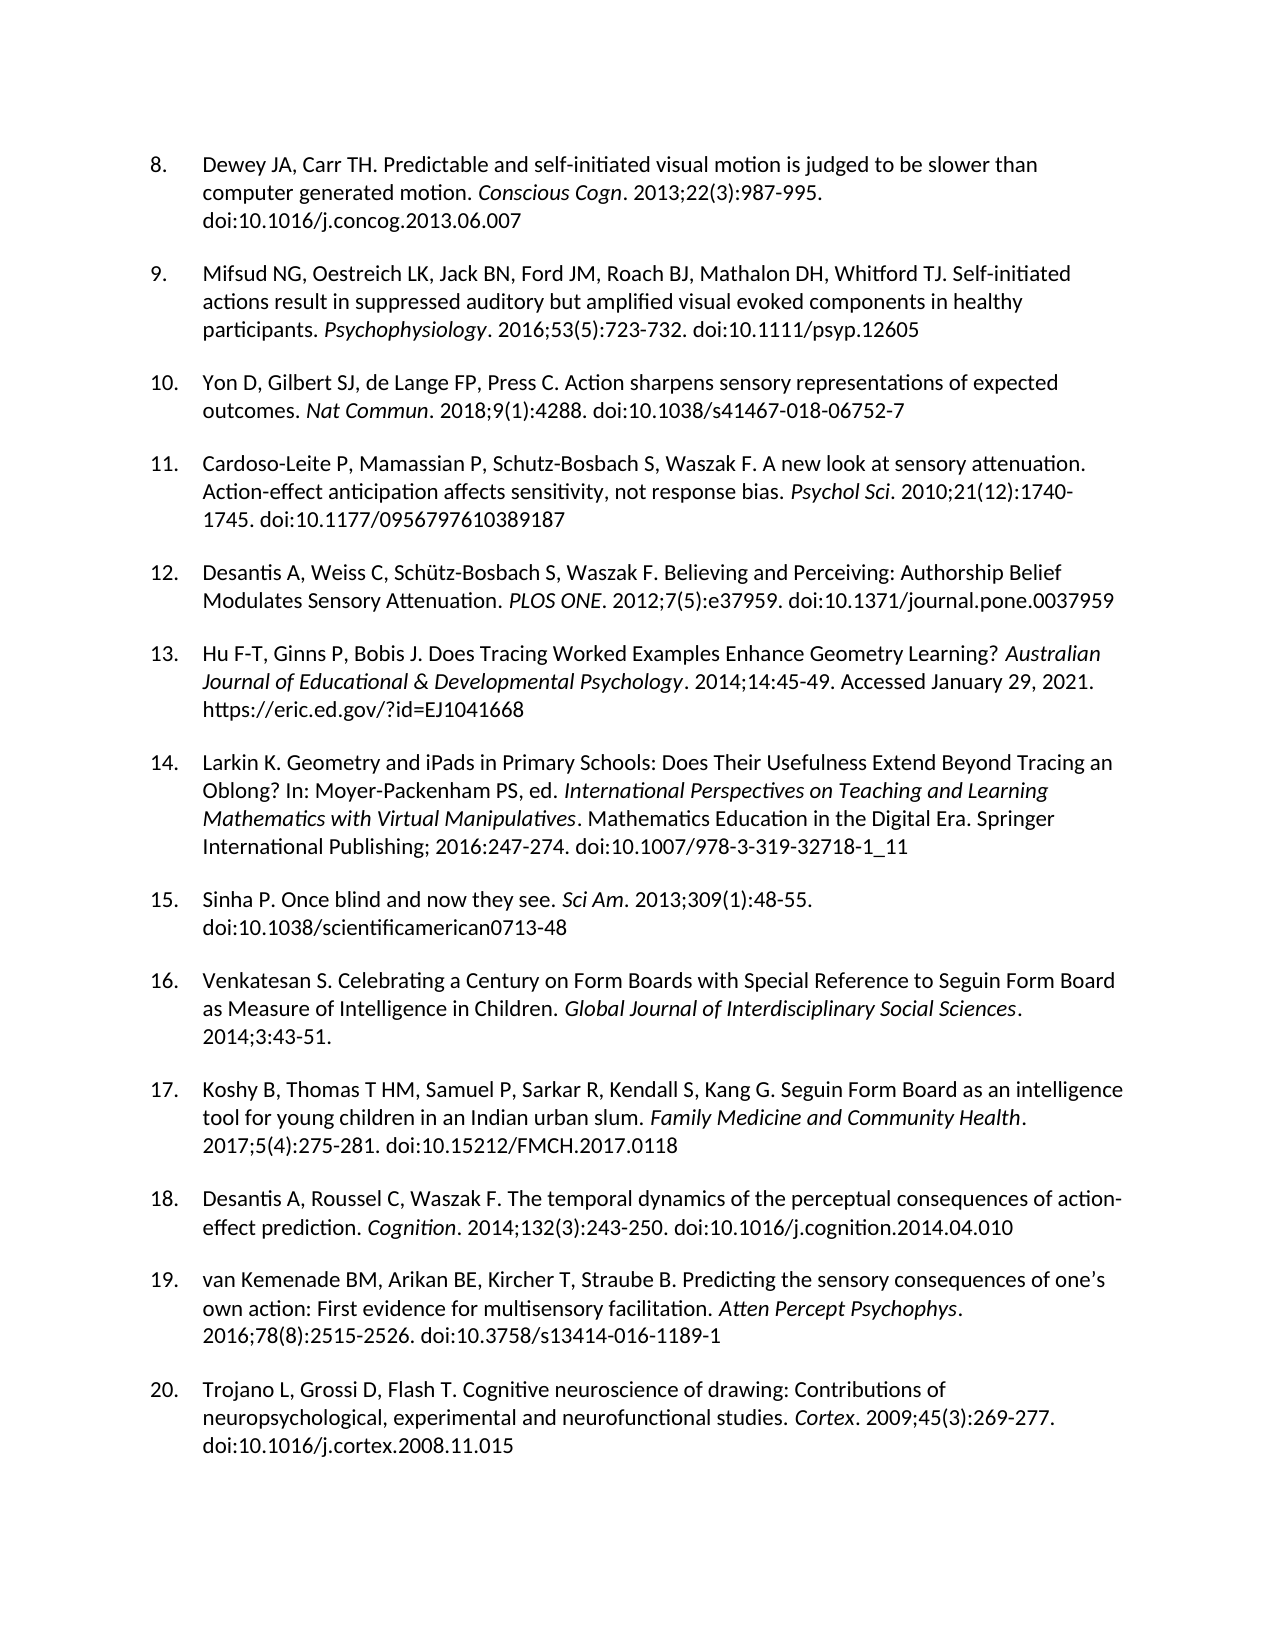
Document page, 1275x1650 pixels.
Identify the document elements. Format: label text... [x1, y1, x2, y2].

text 17. Koshy B, Thomas T HM, Samuel P, Sarkar R, Kendall S, Kang G. Seguin Form Board as an intelligence tool for young children in an Indian urban slum. Family Medicine and Community Health. 2017;5(4):275-281. doi:10.15212/FMCH.2017.0118 [150, 1076, 1125, 1159]
text 18. Desantis A, Roussel C, Waszak F. The temporal dynamics of the perceptual consequences of action-effect prediction. Cognition. 2014;132(3):243-250. doi:10.1016/j.cognition.2014.04.010 [150, 1184, 1125, 1241]
text 9. Mifsud NG, Oestreich LK, Jack BN, Ford JM, Roach BJ, Mathalon DH, Whitford TJ. Self-initiated actions result in suppressed auditory but amplified visual evoked components in healthy participants. Psychophysiology. 2016;53(5):723-732. doi:10.1111/psyp.12605 [150, 259, 1125, 343]
text 11. Cardoso-Leite P, Mamassian P, Schutz-Bosbach S, Waszak F. A new look at sensory attenuation. Action-effect anticipation affects sensitivity, not response bias. Psychol Sci. 2010;21(12):1740-1745. doi:10.1177/0956797610389187 [150, 449, 1125, 533]
text 19. van Kemenade BM, Arikan BE, Kircher T, Straube B. Predicting the sensory consequences of one’s own action: First evidence for multisensory facilitation. Atten Percept Psychophys. 2016;78(8):2515-2526. doi:10.3758/s13414-016-1189-1 [150, 1266, 1125, 1350]
text 20. Trojano L, Grossi D, Flash T. Cognitive neuroscience of drawing: Contributions of neuropsychological, experimental and neurofunctional studies. Cortex. 2009;45(3):269-277. doi:10.1016/j.cortex.2008.11.015 [150, 1375, 1125, 1459]
text 15. Sinha P. Once blind and now they see. Sci Am. 2013;309(1):48-55. doi:10.1038/scientificamerican0713-48 [150, 885, 1125, 941]
text 13. Hu F-T, Ginns P, Bobis J. Does Tracing Worked Examples Enhance Geometry Learning? Australian Journal of Educational & Developmental Psychology. 2014;14:45-49. Accessed January 29, 2021. https://eric.ed.gov/?id=EJ1041668 [150, 639, 1125, 723]
text 8. Dewey JA, Carr TH. Predictable and self-initiated visual motion is judged to be slower than computer generated motion. Conscious Cogn. 2013;22(3):987-995. doi:10.1016/j.concog.2013.06.007 [150, 150, 1125, 234]
text 14. Larkin K. Geometry and iPads in Primary Schools: Does Their Usefulness Extend Beyond Tracing an Oblong? In: Moyer-Packenham PS, ed. International Perspectives on Teaching and Learning Mathematics with Virtual Manipulatives. Mathematics Education in the Digital Era. Springer International Publishing; 2016:247-274. doi:10.1007/978-3-319-32718-1_11 [150, 748, 1125, 860]
text 16. Venkatesan S. Celebrating a Century on Form Boards with Special Reference to Seguin Form Board as Measure of Intelligence in Children. Global Journal of Interdisciplinary Social Sciences. 2014;3:43-51. [150, 966, 1125, 1051]
text 12. Desantis A, Weiss C, Schütz-Bosbach S, Waszak F. Believing and Perceiving: Authorship Belief Modulates Sensory Attenuation. PLOS ONE. 2012;7(5):e37959. doi:10.1371/journal.pone.0037959 [150, 558, 1125, 614]
text 10. Yon D, Gilbert SJ, de Lange FP, Press C. Action sharpens sensory representations of expected outcomes. Nat Commun. 2018;9(1):4288. doi:10.1038/s41467-018-06752-7 [150, 368, 1125, 424]
